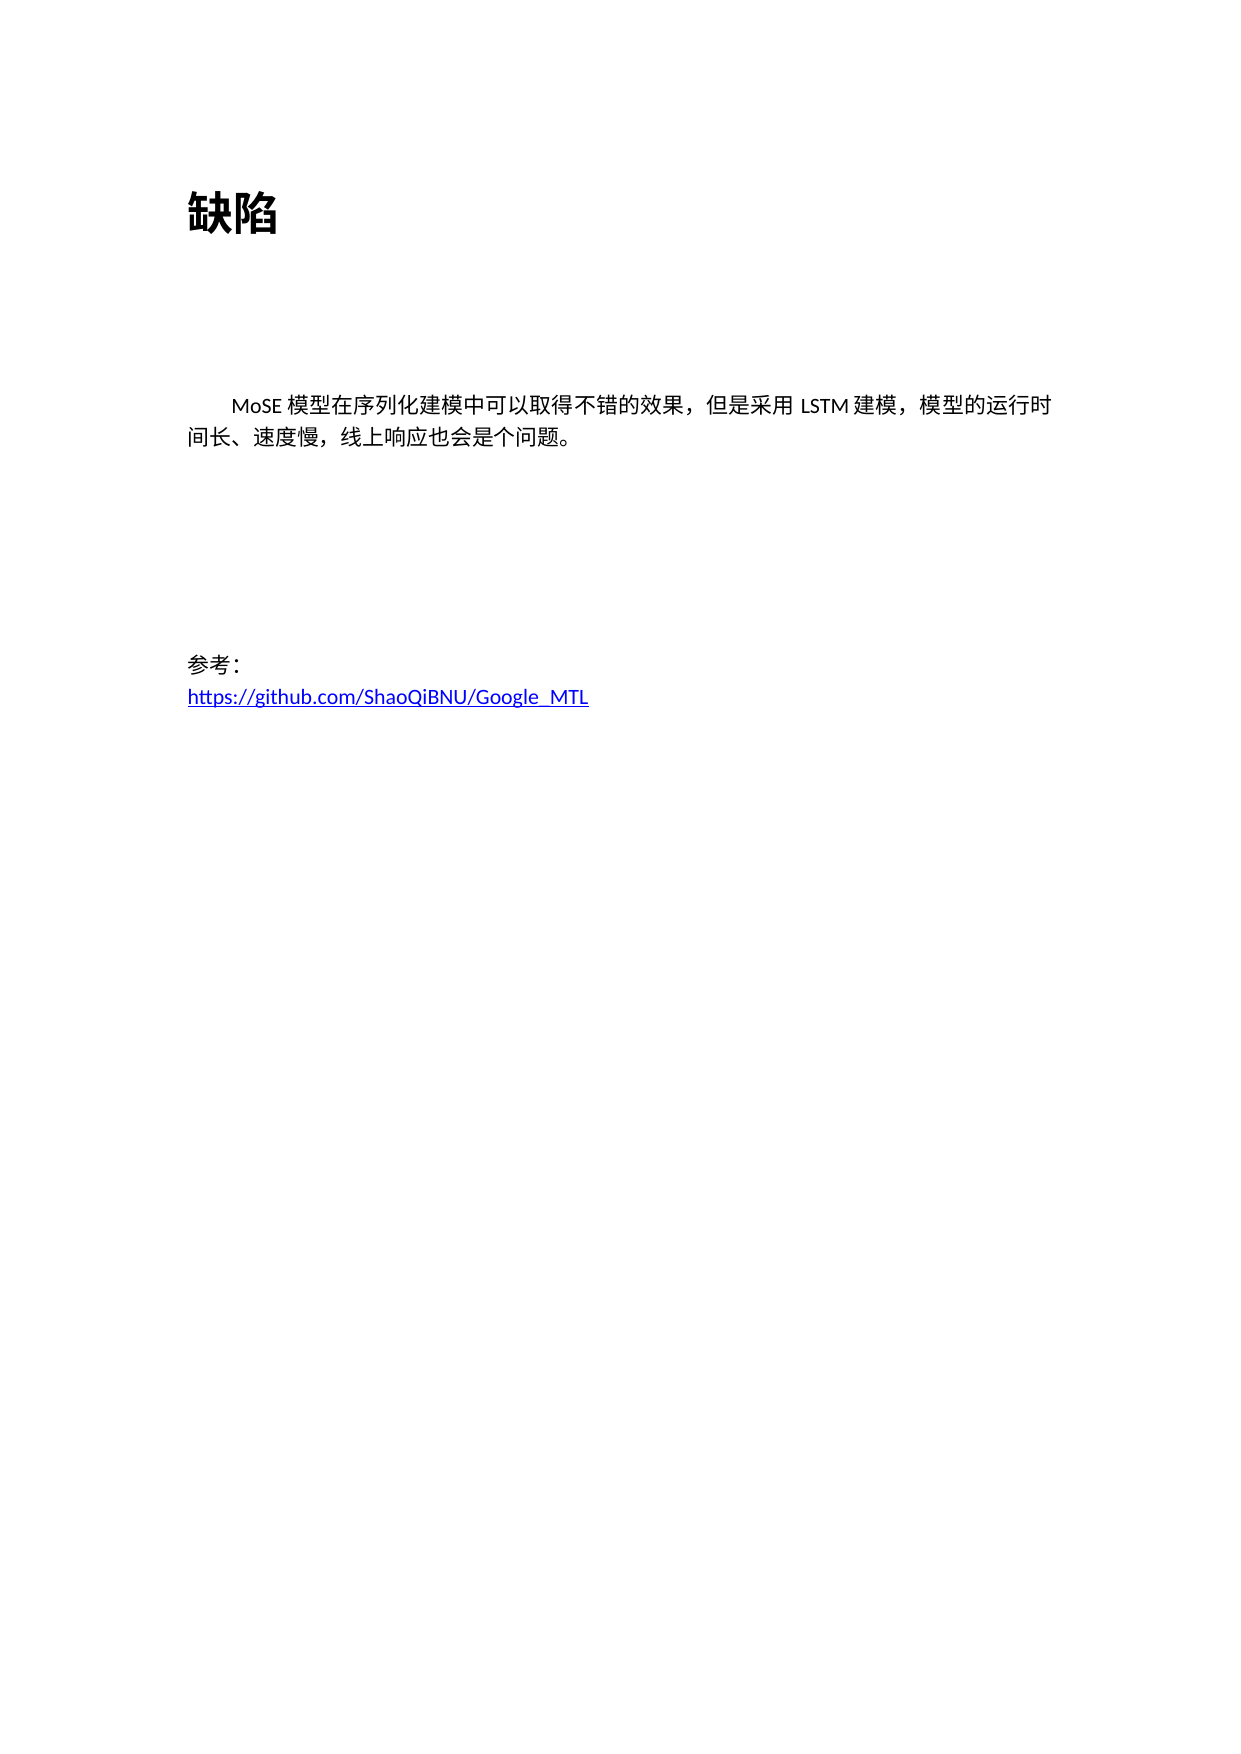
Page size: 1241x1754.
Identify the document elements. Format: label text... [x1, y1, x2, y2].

text MoSE模型在序列化建模中可以取得不错的效果，但是采用LSTM建模，模型的运行时间长、速度慢，线上响应也会是个问题。 [187, 387, 1053, 452]
text 参考： [187, 647, 1053, 680]
text https://github.com/ShaoQiBNU/Google_MTL [187, 680, 1053, 712]
subtitle 缺陷 [187, 162, 1053, 259]
